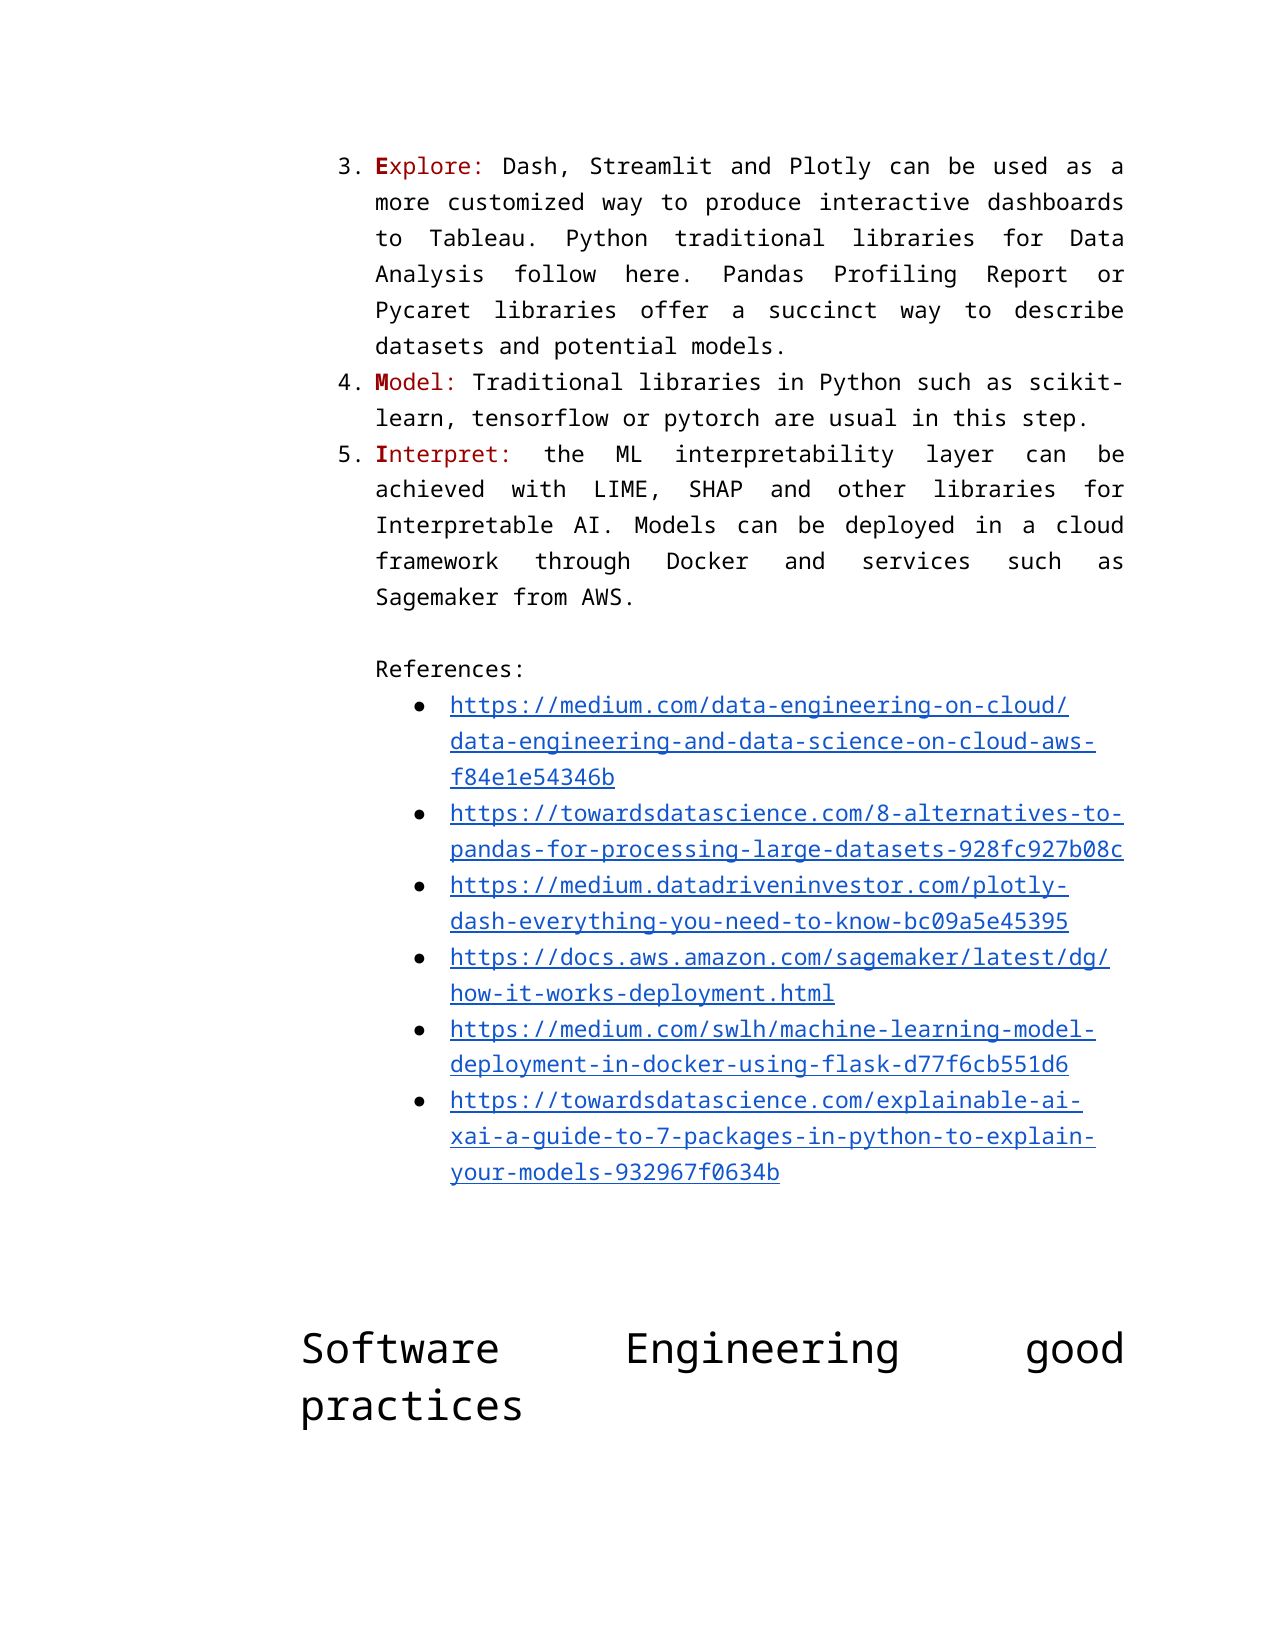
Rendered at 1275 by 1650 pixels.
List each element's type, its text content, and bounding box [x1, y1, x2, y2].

list https://medium.com/data-engineering-on-cloud/data-engineering-and-data-science-on-cloud-aws-f84e1e54346b [412, 689, 1125, 792]
list https://towardsdatascience.com/explainable-ai-xai-a-guide-to-7-packages-in-python-to-explain-your-models-932967f0634b [412, 1084, 1125, 1187]
list https://docs.aws.amazon.com/sagemaker/latest/dg/how-it-works-deployment.html [412, 941, 1125, 1008]
list https://towardsdatascience.com/8-alternatives-to-pandas-for-processing-large-datasets-928fc927b08c [412, 797, 1125, 864]
list https://medium.datadriveninvestor.com/plotly-dash-everything-you-need-to-know-bc09a5e45395 [412, 869, 1125, 936]
list https://medium.com/swlh/machine-learning-model-deployment-in-docker-using-flask-d77f6cb551d6 [412, 1012, 1125, 1080]
list Interpret: the ML interpretability layer can be achieved with LIME, SHAP and other libraries for Interpretable AI. Models can be deployed in a cloud framework through Docker and services such as Sagemaker from AWS. [337, 437, 1125, 612]
list Explore: Dash, Streamlit and Plotly can be used as a more customized way to produce interactive dashboards to Tableau. Python traditional libraries for Data Analysis follow here. Pandas Profiling Report or Pycaret libraries offer a succinct way to describe datasets and potential models. [337, 150, 1125, 361]
subtitle Software Engineering good practices [300, 1319, 1125, 1432]
text References: [375, 653, 1125, 684]
list Model: Traditional libraries in Python such as scikit-learn, tensorflow or pytorch are usual in this step. [337, 366, 1125, 433]
